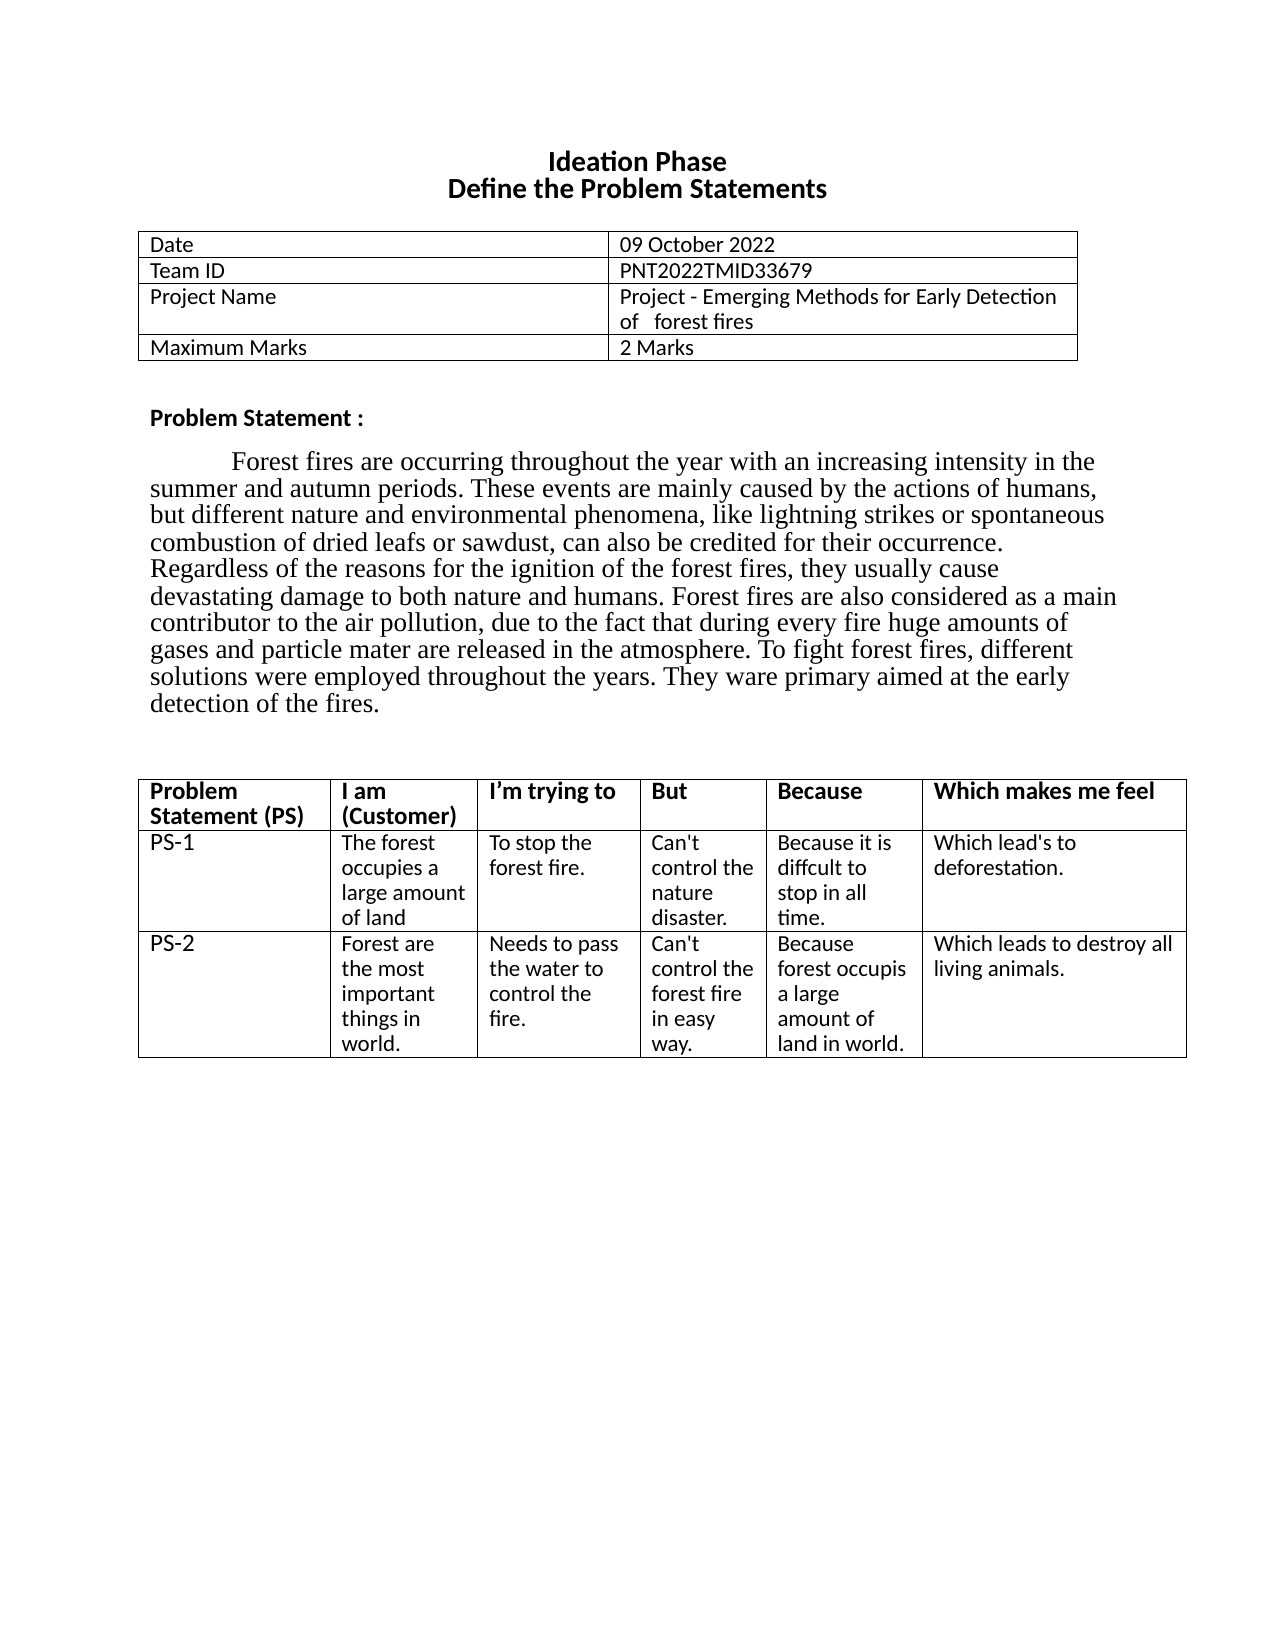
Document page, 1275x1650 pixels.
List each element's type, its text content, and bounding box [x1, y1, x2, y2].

table_cell PS-2 [139, 932, 330, 1057]
text Ideation Phase [150, 150, 1125, 177]
table_cell Maximum Marks [139, 335, 608, 360]
table_cell Can't control the forest fire in easy way. [641, 932, 766, 1057]
table_cell PS-1 [139, 831, 330, 931]
table_cell Needs to pass the water to control the fire. [478, 932, 640, 1057]
table_cell Forest are the most important things in world. [331, 932, 477, 1057]
table_header Date [139, 232, 608, 257]
table_header I am (Customer) [331, 780, 477, 829]
table_cell Project - Emerging Methods for Early Detection of forest fires [609, 284, 1077, 334]
table_cell Which lead's to deforestation. [923, 831, 1186, 931]
table_cell The forest occupies a large amount of land [331, 831, 477, 931]
table_cell Because it is diffcult to stop in all time. [767, 831, 922, 931]
text Define the Problem Statements [150, 177, 1125, 204]
table_header Because [767, 780, 922, 829]
table_header Problem Statement (PS) [139, 780, 330, 829]
table_cell Team ID [139, 258, 608, 283]
table_header I’m trying to [478, 780, 640, 829]
table_cell Can't control the nature disaster. [641, 831, 766, 931]
table_cell Which leads to destroy all living animals. [923, 932, 1186, 1057]
table_header But [641, 780, 766, 829]
text Problem Statement : [150, 405, 1125, 432]
text Forest fires are occurring throughout the year with an increasing intensity in the summer and autumn periods. These events are mainly caused by the actions of humans, but different nature and environmental phenomena, like lightning strikes or spontaneous combustion of dried leafs or sawdust, can also be credited for their occurrence. Regardless of the reasons for the ignition of the forest fires, they usually cause devastating damage to both nature and humans. Forest fires are also considered as a main contributor to the air pollution, due to the fact that during every fire huge amounts of gases and particle mater are released in the atmosphere. To fight forest fires, different solutions were employed throughout the years. They ware primary aimed at the early detection of the fires. [150, 448, 1125, 718]
table_cell Because forest occupis a large amount of land in world. [767, 932, 922, 1057]
table_cell Project Name [139, 284, 608, 334]
table_cell 2 Marks [609, 335, 1077, 360]
table_header 09 October 2022 [609, 232, 1077, 257]
table_cell To stop the forest fire. [478, 831, 640, 931]
table_cell PNT2022TMID33679 [609, 258, 1077, 283]
table_header Which makes me feel [923, 780, 1186, 829]
